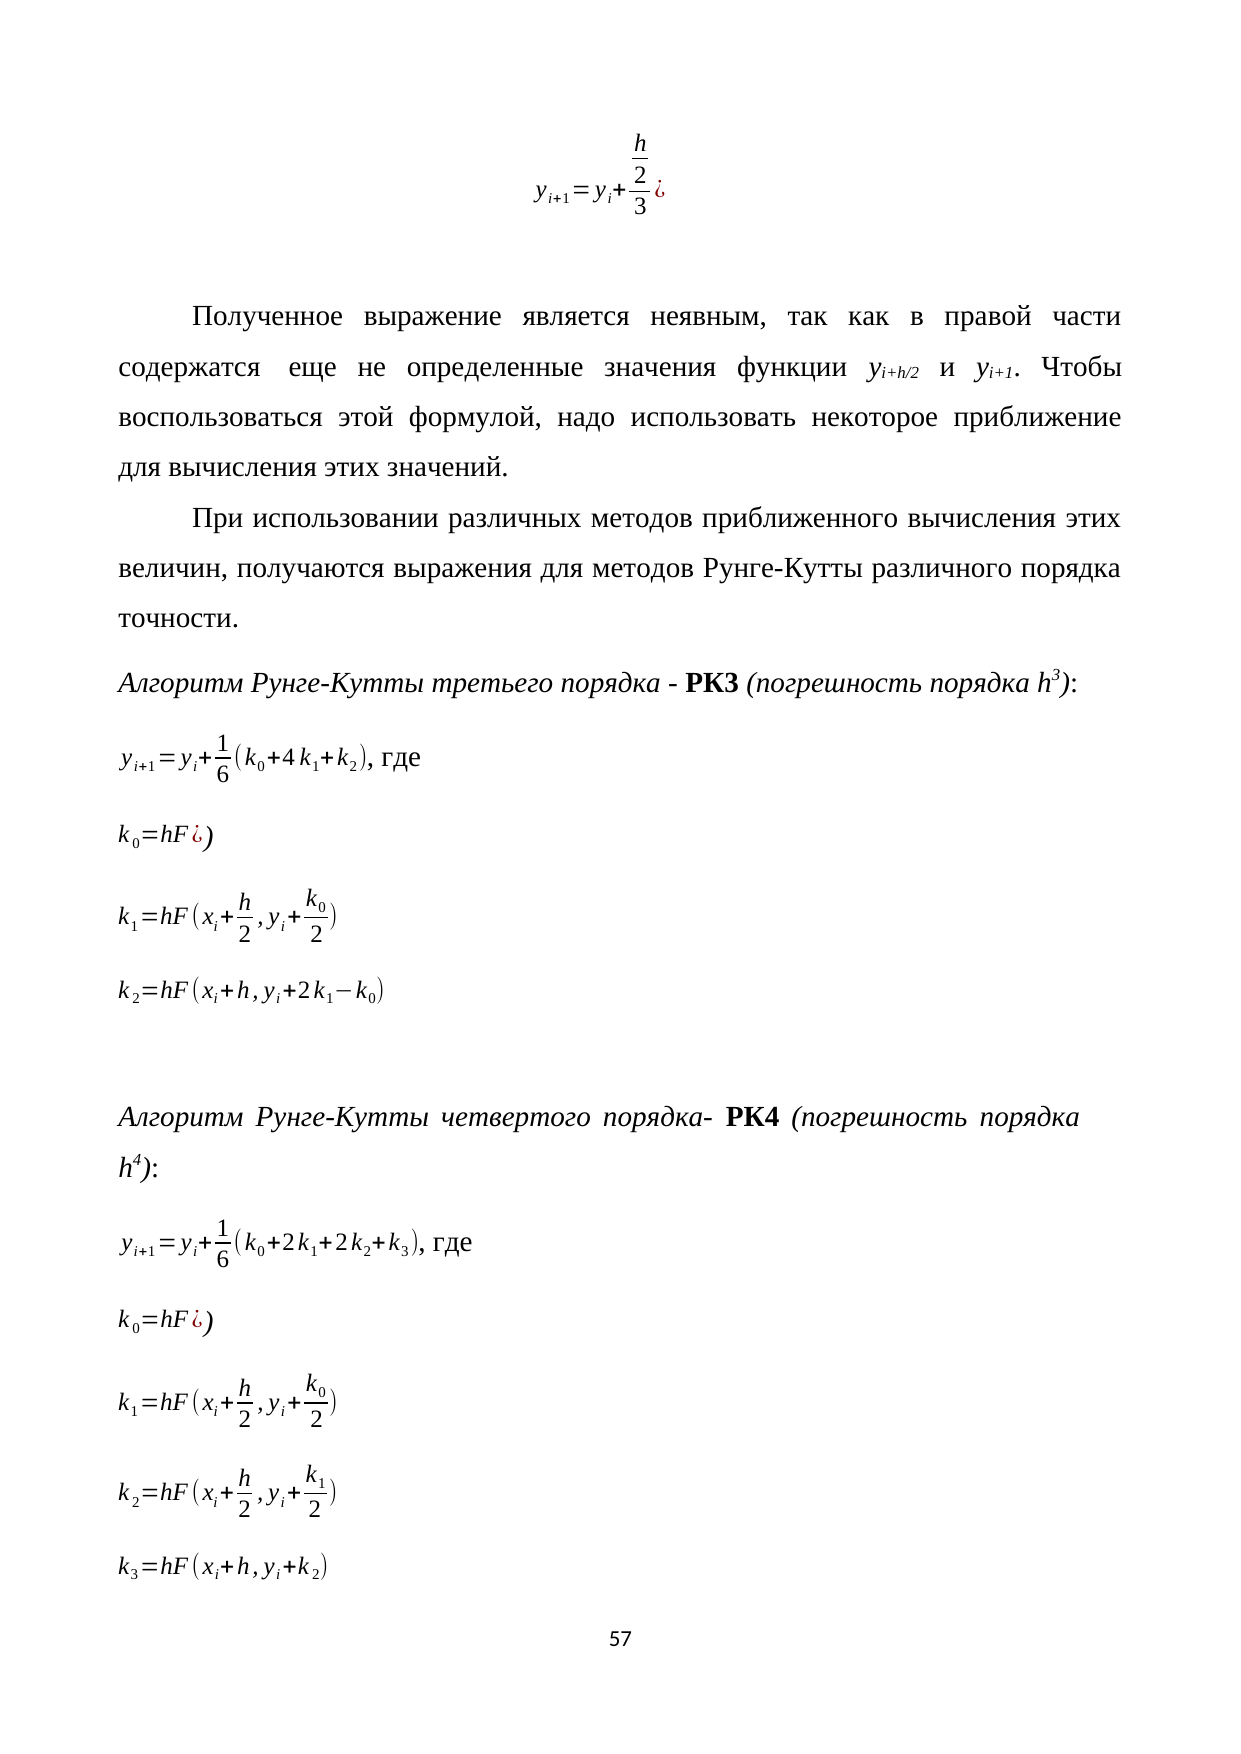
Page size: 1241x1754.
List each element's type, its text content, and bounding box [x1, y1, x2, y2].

text Полученное выражение является неявным, так как в правой части содержатся еще не определенные значения функции yi+h/2 и yi+1. Чтобы воспользоваться этой формулой, надо использовать некоторое приближение для вычисления этих значений. [118, 298, 1122, 483]
text , где [118, 1214, 1080, 1273]
text Алгоритм Рунге-Кутты четвертого порядка- РК4 (погрешность порядка h4): [118, 1099, 1080, 1183]
text , где [118, 729, 1080, 788]
text Алгоритм Рунге-Кутты третьего порядка - РК3 (погрешность порядка h3): [118, 665, 1080, 698]
text При использовании различных методов приближенного вычисления этих величин, получаются выражения для методов Рунге-Кутты различного порядка точности. [118, 500, 1122, 634]
text ) [118, 819, 1080, 853]
text ) [118, 1304, 1080, 1339]
